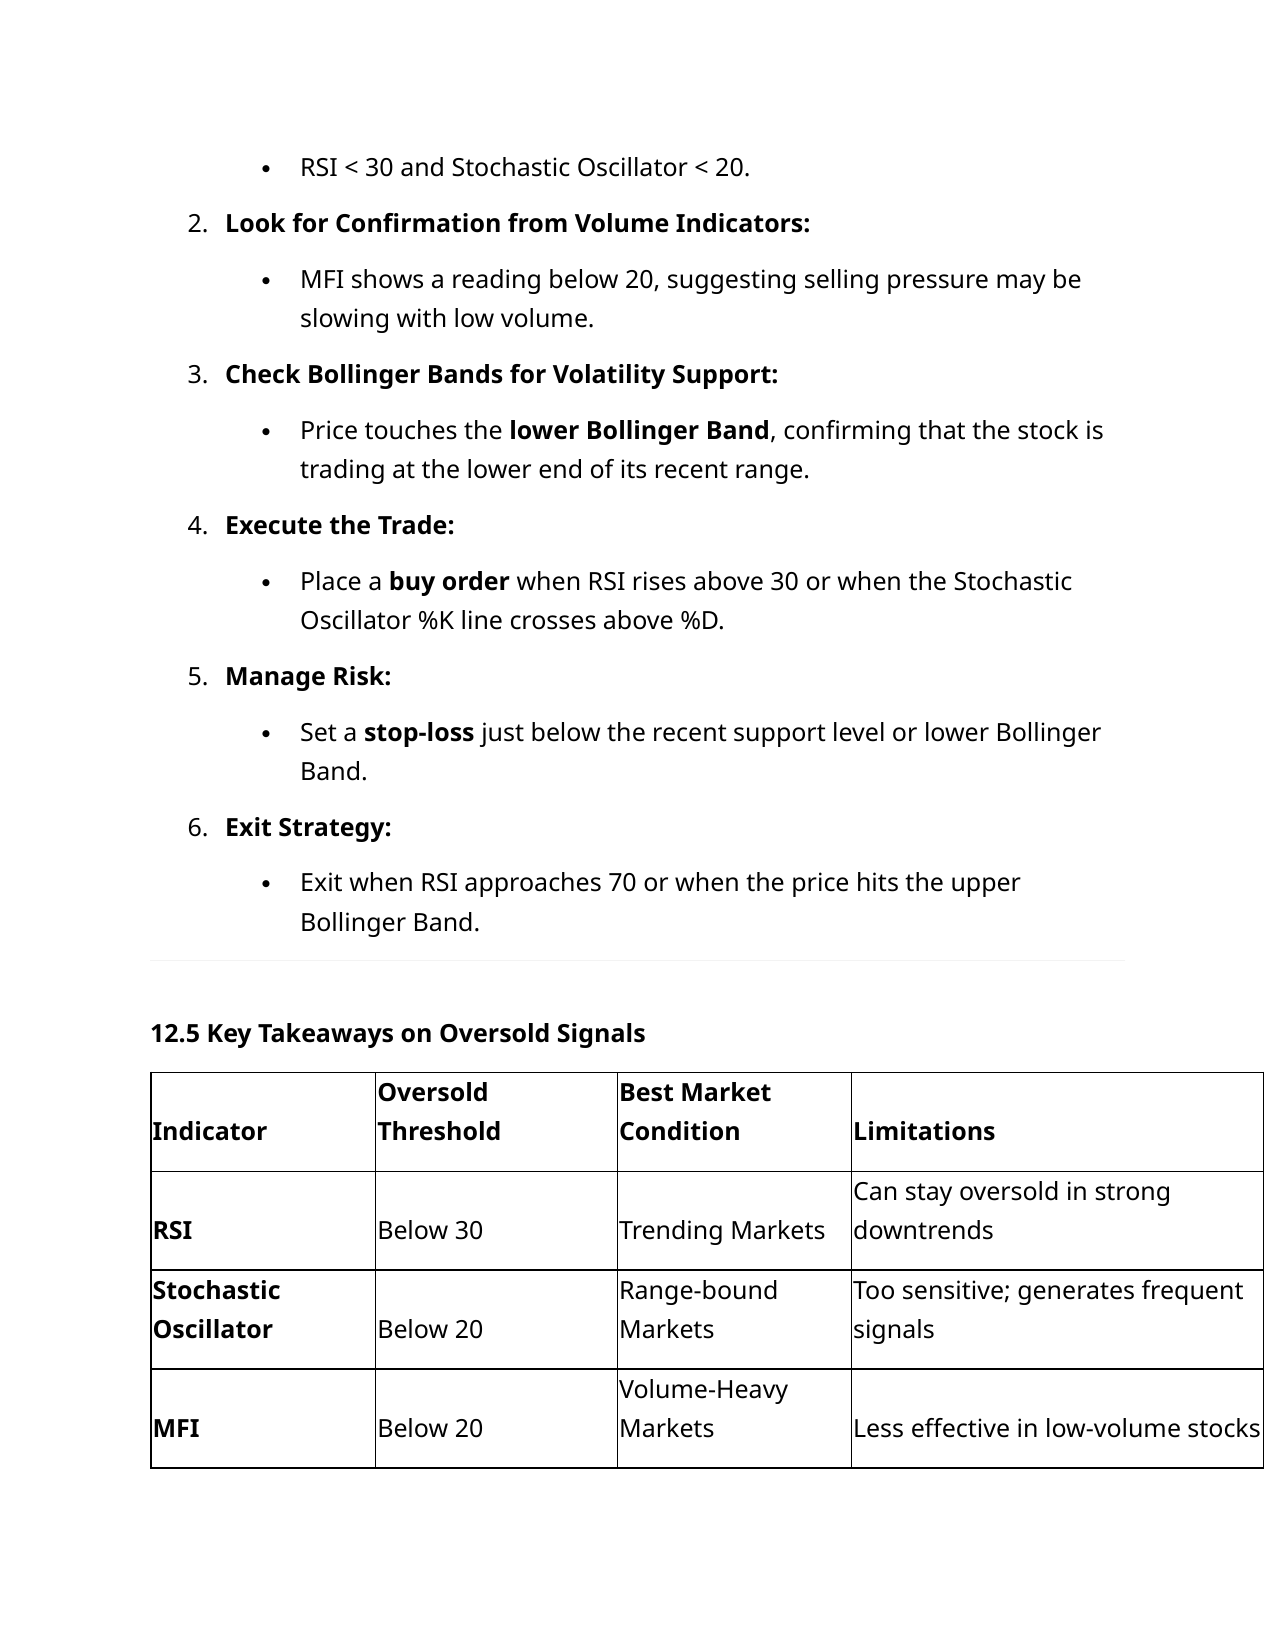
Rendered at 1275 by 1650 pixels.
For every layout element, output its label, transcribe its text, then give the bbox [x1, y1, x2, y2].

list Check Bollinger Bands for Volatility Support: [187, 357, 1125, 391]
table_cell MFI [152, 1370, 375, 1467]
table_cell Can stay oversold in strong downtrends [852, 1172, 1263, 1269]
table_cell RSI [152, 1172, 375, 1269]
list MFI shows a reading below 20, suggesting selling pressure may be slowing with low volume. [262, 262, 1125, 335]
table_header Best Market Condition [618, 1073, 851, 1171]
table_cell Below 30 [376, 1172, 617, 1269]
list RSI < 30 and Stochastic Oscillator < 20. [262, 150, 1125, 184]
list Execute the Trade: [187, 507, 1125, 542]
list Manage Risk: [187, 658, 1125, 692]
text 12.5 Key Takeaways on Oversold Signals [150, 1016, 1125, 1050]
table_cell Volume-Heavy Markets [618, 1370, 851, 1467]
table_cell Trending Markets [618, 1172, 851, 1269]
table_cell Below 20 [376, 1271, 617, 1368]
list Exit Strategy: [187, 809, 1125, 843]
list Set a stop-loss just below the recent support level or lower Bollinger Band. [262, 714, 1125, 787]
table_cell Too sensitive; generates frequent signals [852, 1271, 1263, 1368]
list Price touches the lower Bollinger Band, confirming that the stock is trading at the lower end of its recent range. [262, 412, 1125, 486]
table_cell Less effective in low-volume stocks [852, 1370, 1263, 1467]
table_cell Stochastic Oscillator [152, 1271, 375, 1368]
list Look for Confirmation from Volume Indicators: [187, 206, 1125, 240]
table_header Oversold Threshold [376, 1073, 617, 1171]
table_header Limitations [852, 1073, 1263, 1171]
list Place a buy order when RSI rises above 30 or when the Stochastic Oscillator %K line crosses above %D. [262, 563, 1125, 637]
list Exit when RSI approaches 70 or when the price hits the upper Bollinger Band. [262, 865, 1125, 938]
table_cell Range-bound Markets [618, 1271, 851, 1368]
table_header Indicator [152, 1073, 375, 1171]
table_cell Below 20 [376, 1370, 617, 1467]
